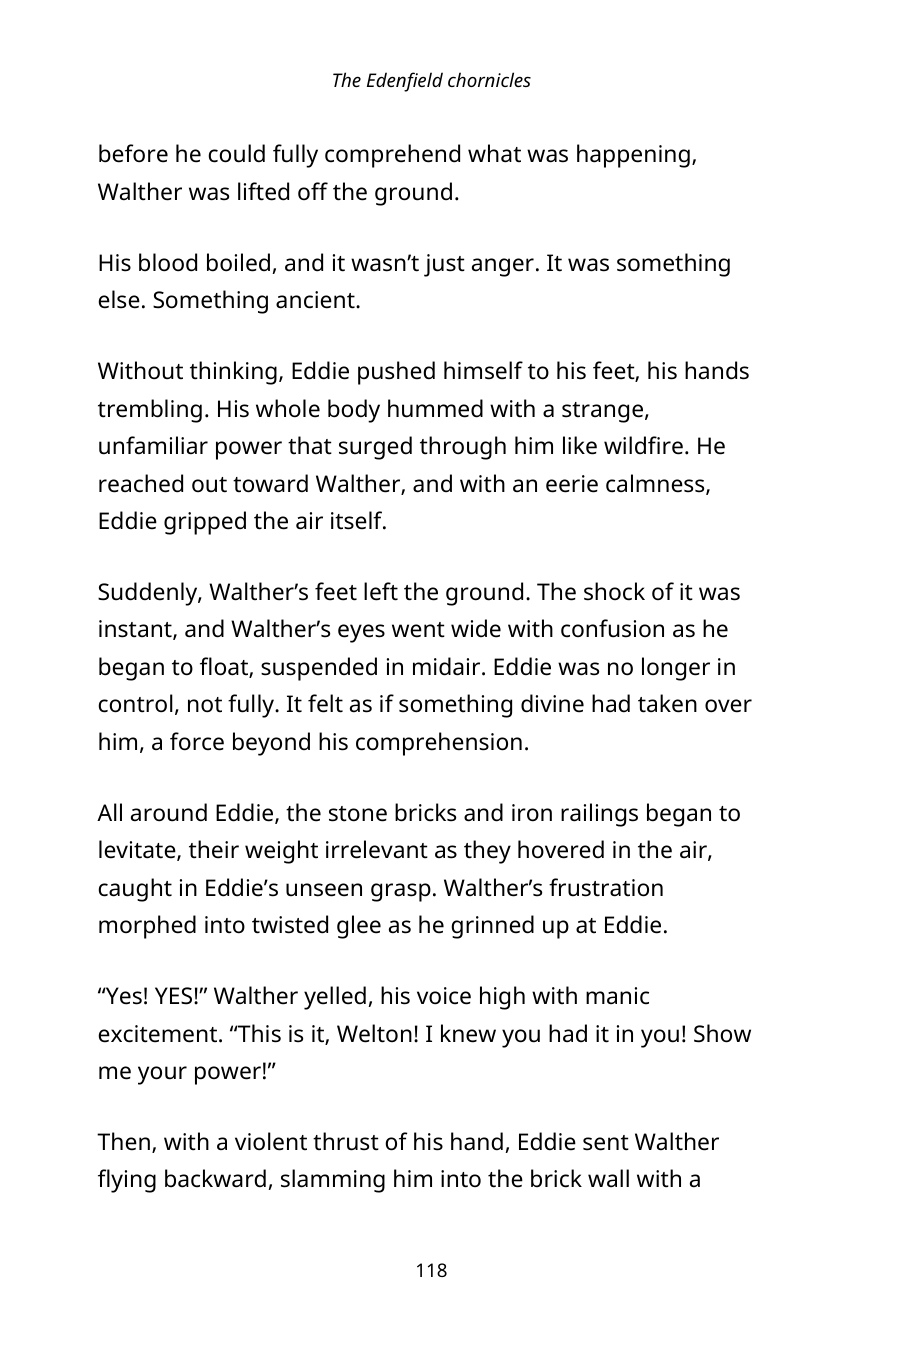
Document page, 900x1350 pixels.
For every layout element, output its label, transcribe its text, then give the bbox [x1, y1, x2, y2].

text His blood boiled, and it wasn’t just anger. It was something else. Something ancient. [97, 247, 765, 316]
text Suddenly, Walther’s feet left the ground. The shock of it was instant, and Walther’s eyes went wide with confusion as he began to float, suspended in midair. Eddie was no longer in control, not fully. It felt as if something divine had taken over him, a force beyond his comprehension. [97, 576, 765, 757]
text All around Eddie, the stone bricks and iron railings began to levitate, their weight irrelevant as they hovered in the air, caught in Eddie’s unseen grasp. Walther’s frustration morphed into twisted glee as he grinned up at Eddie. [97, 797, 765, 941]
text Without thinking, Eddie pushed himself to his feet, his hands trembling. His whole body hummed with a strange, unfamiliar power that surged through him like wildfire. He reached out toward Walther, and with an eerie calmness, Eddie gripped the air itself. [97, 355, 765, 536]
text “Yes! YES!” Walther yelled, his voice high with manic excitement. “This is it, Welton! I knew you had it in you! Show me your power!” [97, 980, 765, 1086]
